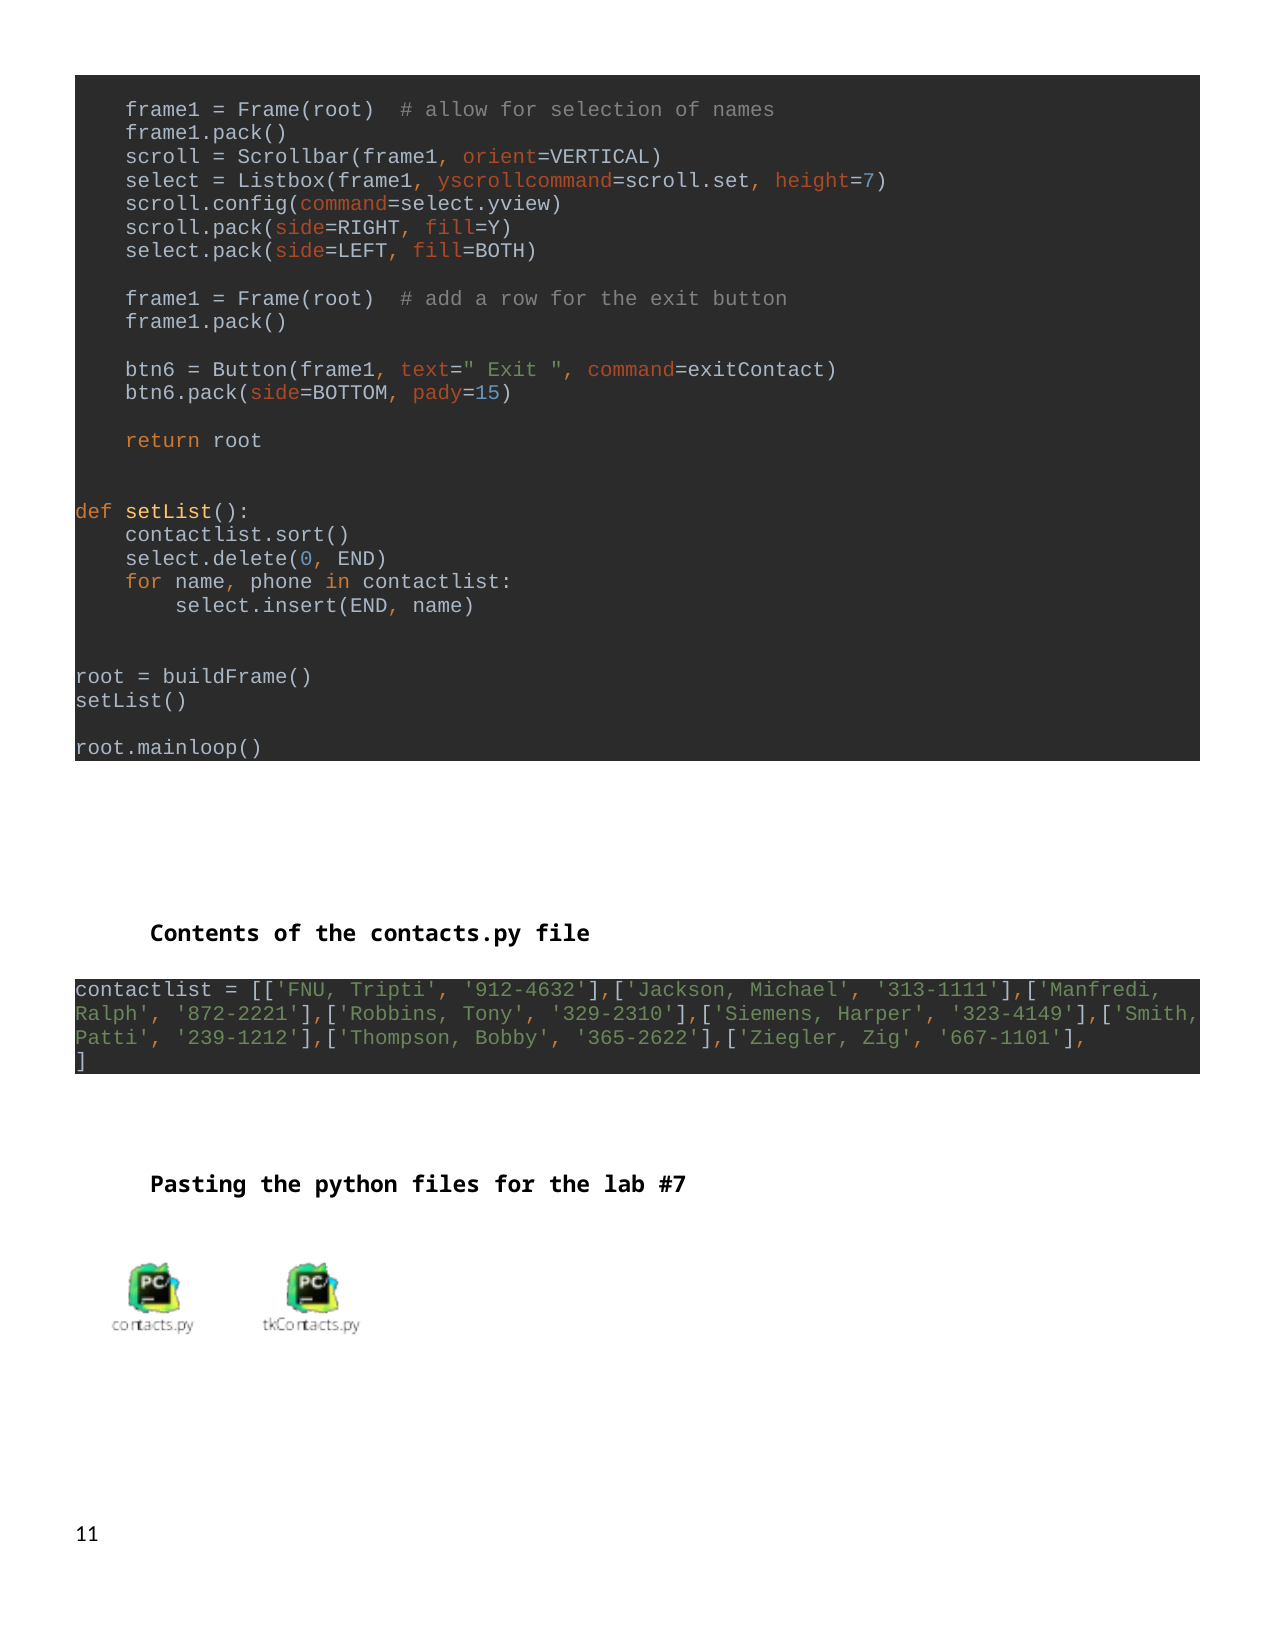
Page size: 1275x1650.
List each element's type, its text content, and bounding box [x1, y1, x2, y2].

text Pasting the python files for the lab #7 [150, 1168, 1200, 1199]
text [75, 75, 1200, 761]
text Contents of the contacts.py file [150, 917, 1200, 948]
text contactlist = [['FNU, Tripti', '912-4632'],['Jackson, Michael', '313-1111'],['Manfredi, Ralph', '872-2221'],['Robbins, Tony', '329-2310'],['Siemens, Harper', '323-4149'],['Smith, Patti', '239-1212'],['Thompson, Bobby', '365-2622'],['Ziegler, Zig', '667-1101'], ] [75, 979, 1200, 1074]
